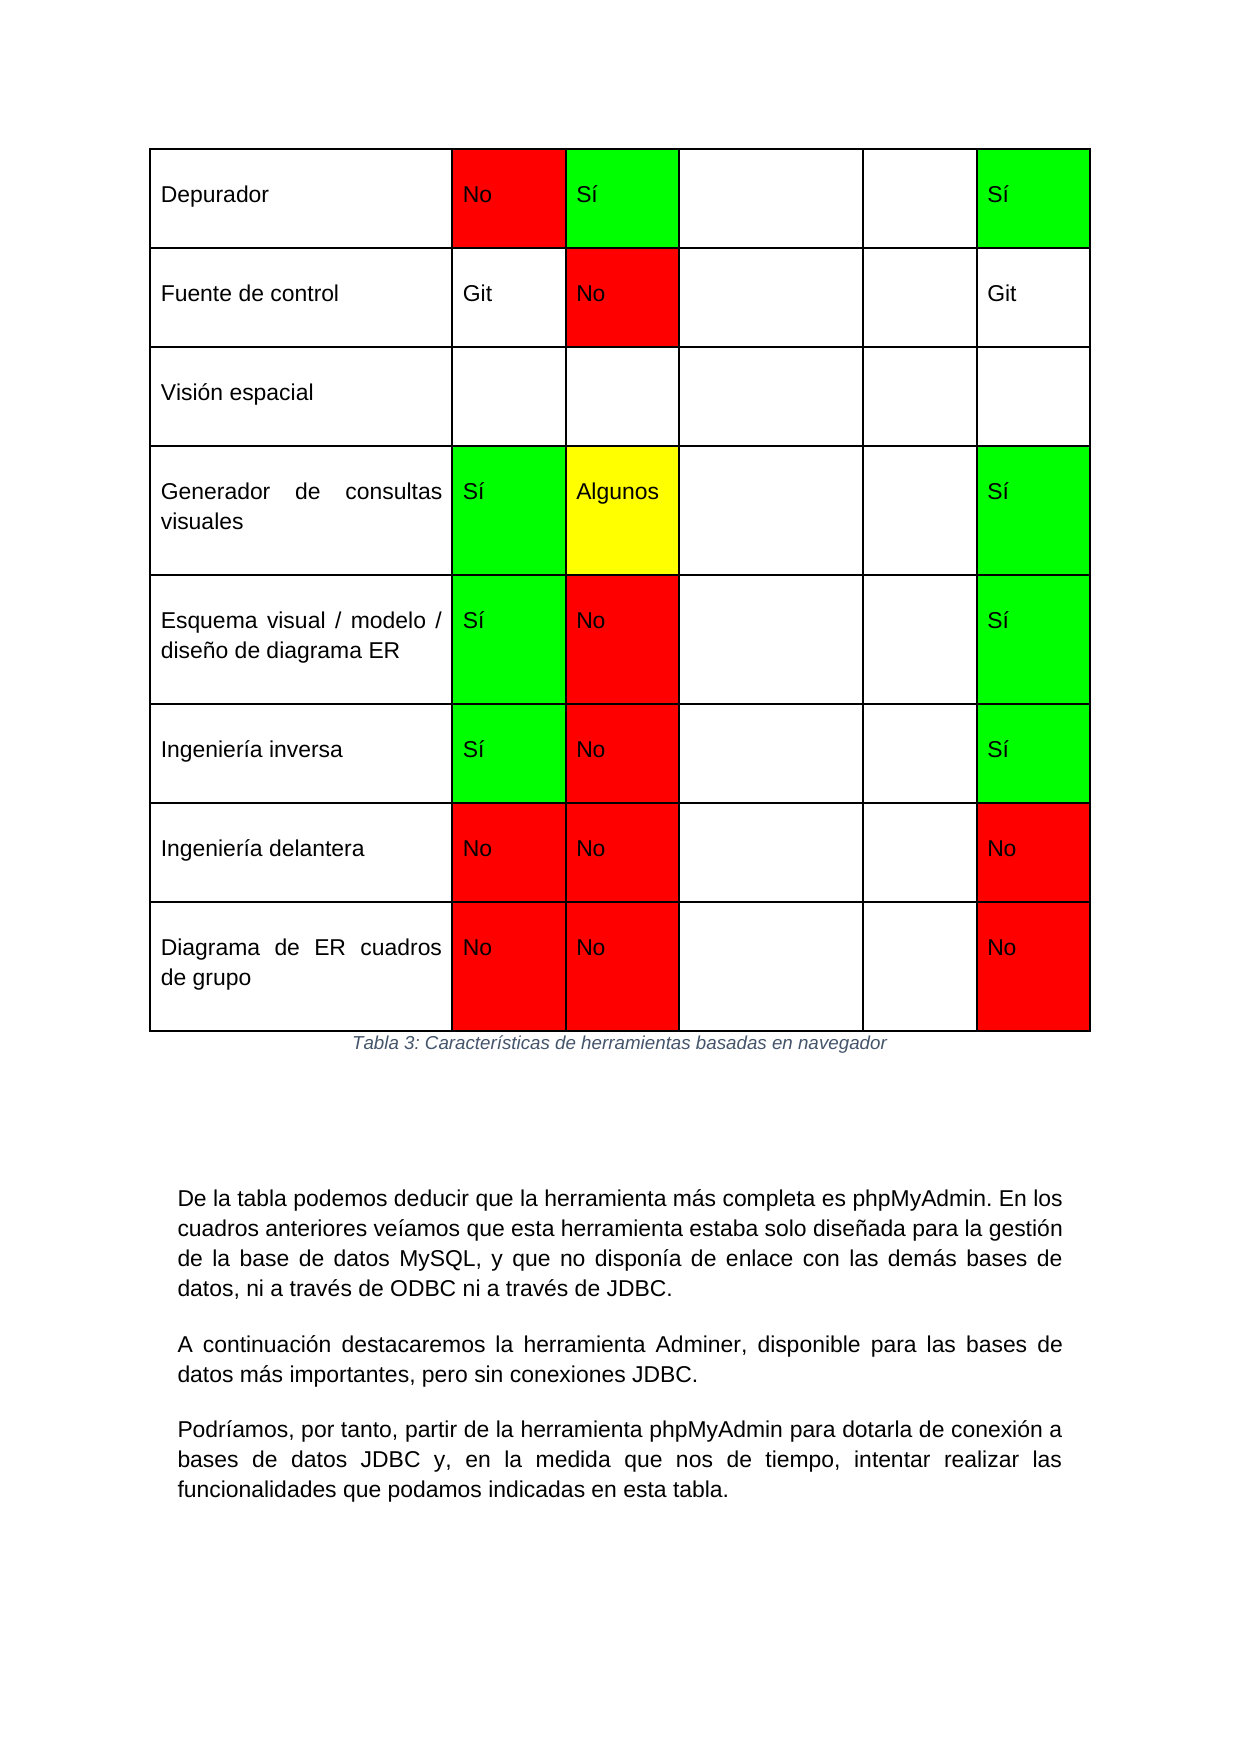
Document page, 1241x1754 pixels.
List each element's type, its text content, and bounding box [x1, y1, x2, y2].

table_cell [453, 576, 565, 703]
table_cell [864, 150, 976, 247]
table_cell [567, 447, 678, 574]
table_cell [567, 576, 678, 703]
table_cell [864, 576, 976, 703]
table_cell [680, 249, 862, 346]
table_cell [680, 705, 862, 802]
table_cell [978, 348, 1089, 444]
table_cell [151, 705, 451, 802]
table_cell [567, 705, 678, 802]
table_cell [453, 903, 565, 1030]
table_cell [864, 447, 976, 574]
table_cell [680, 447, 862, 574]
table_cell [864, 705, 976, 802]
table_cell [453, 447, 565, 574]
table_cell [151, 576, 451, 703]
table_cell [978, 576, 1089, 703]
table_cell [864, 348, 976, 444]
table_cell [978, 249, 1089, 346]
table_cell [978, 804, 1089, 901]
text Podríamos, por tanto, partir de la herramienta phpMyAdmin para dotarla de conexión a bases de datos JDBC y, en la medida que nos de tiempo, intentar realizar las funcionalidades que podamos indicadas en esta tabla. [177, 1416, 1063, 1503]
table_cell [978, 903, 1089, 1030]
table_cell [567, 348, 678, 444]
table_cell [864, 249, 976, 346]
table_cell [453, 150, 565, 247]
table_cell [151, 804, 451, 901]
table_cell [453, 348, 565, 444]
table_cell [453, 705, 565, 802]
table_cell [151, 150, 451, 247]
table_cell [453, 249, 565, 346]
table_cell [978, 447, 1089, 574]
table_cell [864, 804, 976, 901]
text A continuación destacaremos la herramienta Adminer, disponible para las bases de datos más importantes, pero sin conexiones JDBC. [177, 1331, 1063, 1387]
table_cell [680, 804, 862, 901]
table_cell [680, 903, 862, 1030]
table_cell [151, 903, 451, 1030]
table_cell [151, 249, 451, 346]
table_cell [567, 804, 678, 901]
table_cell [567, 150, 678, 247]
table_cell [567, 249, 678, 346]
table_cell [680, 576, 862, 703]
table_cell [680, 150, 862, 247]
text De la tabla podemos deducir que la herramienta más completa es phpMyAdmin. En los cuadros anteriores veíamos que esta herramienta estaba solo diseñada para la gestión de la base de datos MySQL, y que no disponía de enlace con las demás bases de datos, ni a través de ODBC ni a través de JDBC. [177, 1185, 1063, 1302]
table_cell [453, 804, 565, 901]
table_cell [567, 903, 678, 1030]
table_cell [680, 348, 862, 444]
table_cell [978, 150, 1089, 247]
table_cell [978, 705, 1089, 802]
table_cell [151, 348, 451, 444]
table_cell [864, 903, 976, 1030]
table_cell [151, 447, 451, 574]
